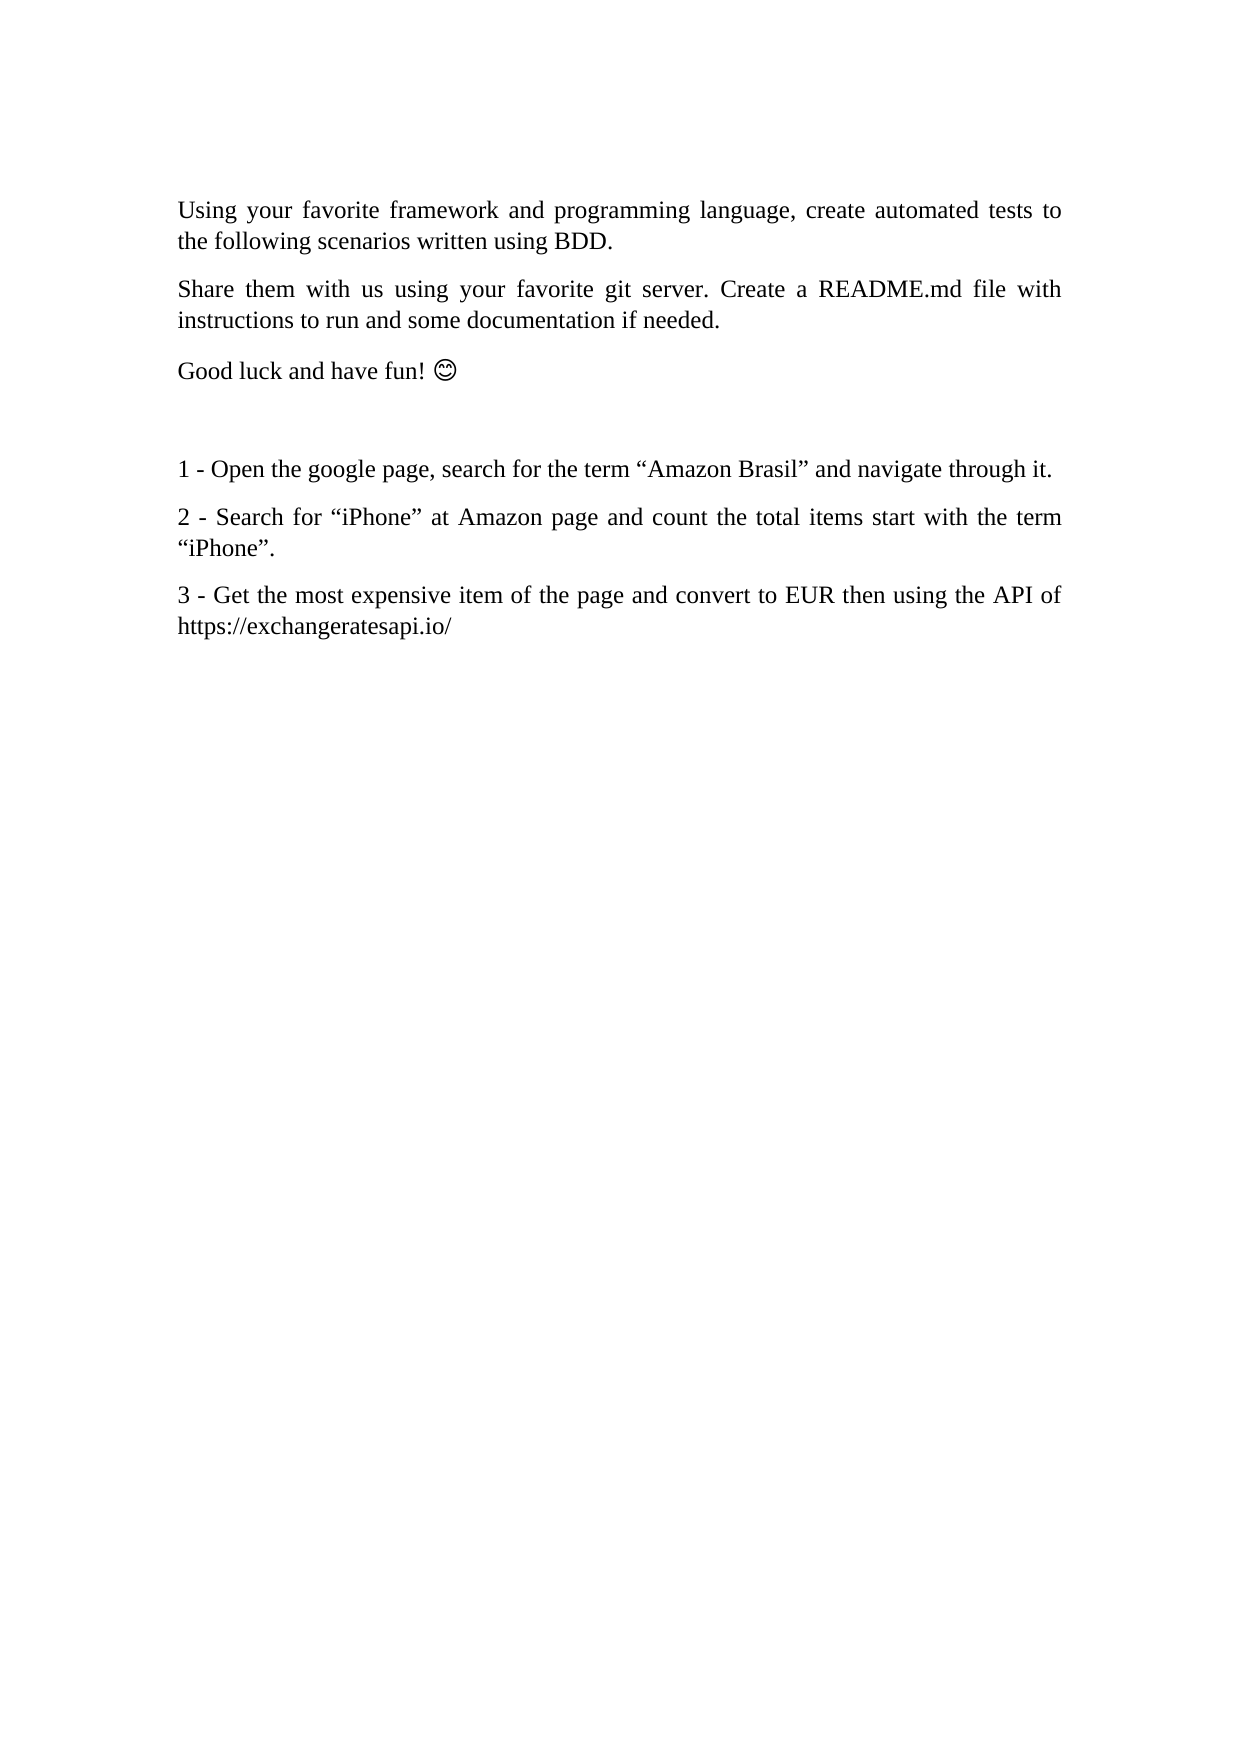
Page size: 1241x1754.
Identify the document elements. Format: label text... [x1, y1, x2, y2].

text 2 - Search for “iPhone” at Amazon page and count the total items start with the term “iPhone”. [177, 502, 1063, 561]
text Using your favorite framework and programming language, create automated tests to the following scenarios written using BDD. [177, 195, 1063, 255]
text Share them with us using your favorite git server. Create a README.md file with instructions to run and some documentation if needed. [177, 274, 1063, 334]
text 3 - Get the most expensive item of the page and convert to EUR then using the API of https://exchangeratesapi.io/ [177, 580, 1063, 640]
text Good luck and have fun! [177, 353, 1063, 387]
text 1 - Open the google page, search for the term “Amazon Brasil” and navigate through it. [177, 454, 1063, 483]
